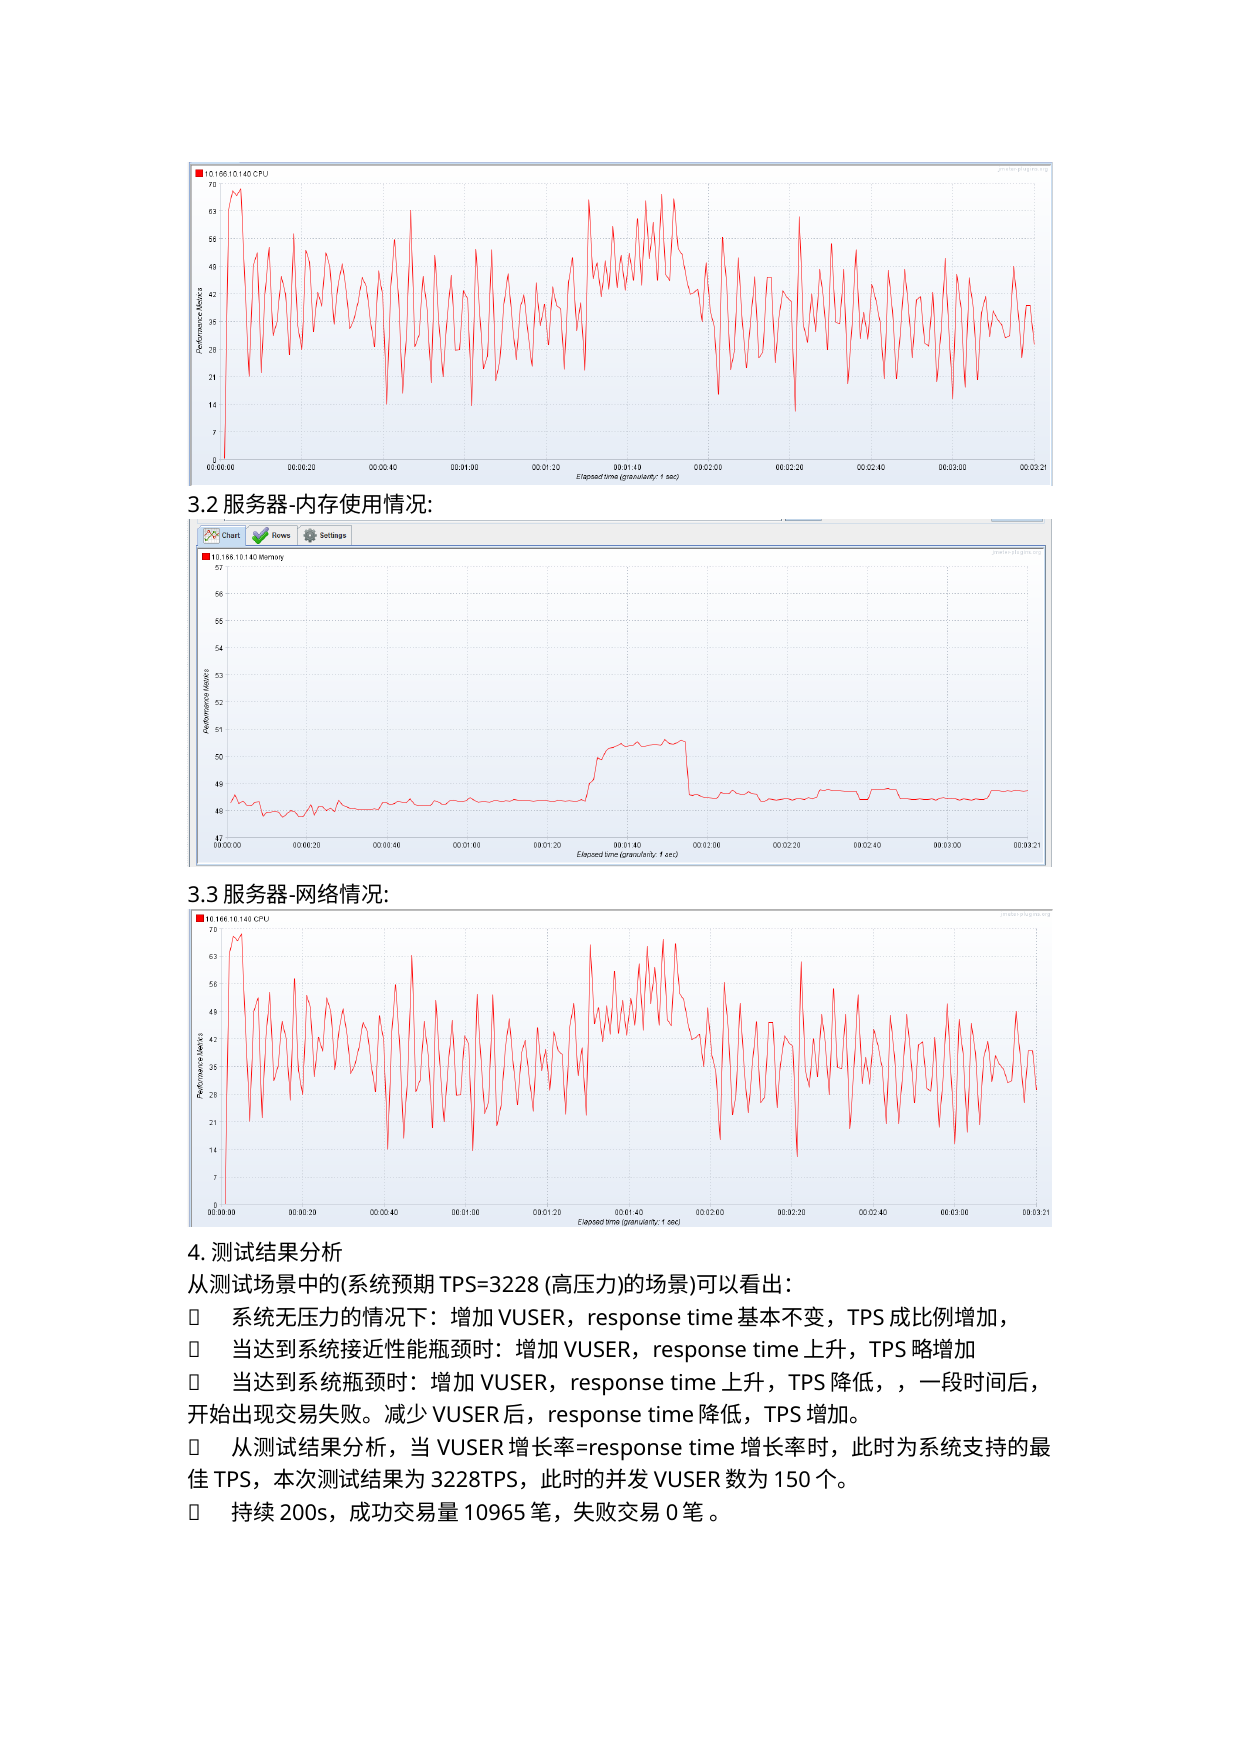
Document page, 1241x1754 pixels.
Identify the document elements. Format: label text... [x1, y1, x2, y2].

text  当达到系统瓶颈时：增加VUSER，response time上升，TPS降低，，一段时间后，开始出现交易失败。减少VUSER后，response time降低，TPS增加。 [187, 1364, 1053, 1429]
picture [187, 162, 1053, 486]
text 3.3服务器-网络情况: [187, 877, 1053, 909]
text  当达到系统接近性能瓶颈时：增加VUSER，response time上升，TPS略增加 [187, 1332, 1053, 1364]
text 从测试场景中的(系统预期TPS=3228 (高压力)的场景)可以看出： [187, 1267, 1053, 1299]
picture [187, 909, 1053, 1227]
text  系统无压力的情况下：增加VUSER，response time基本不变，TPS成比例增加， [187, 1299, 1053, 1332]
text 3.2服务器-内存使用情况: [187, 487, 1053, 519]
picture [187, 519, 1053, 867]
text  持续200s，成功交易量10965笔，失败交易0笔 。 [187, 1494, 1053, 1527]
text 4. 测试结果分析 [187, 1234, 1053, 1267]
text  从测试结果分析，当VUSER增长率=response time增长率时，此时为系统支持的最佳TPS，本次测试结果为3228TPS，此时的并发VUSER数为150个。 [187, 1429, 1053, 1494]
